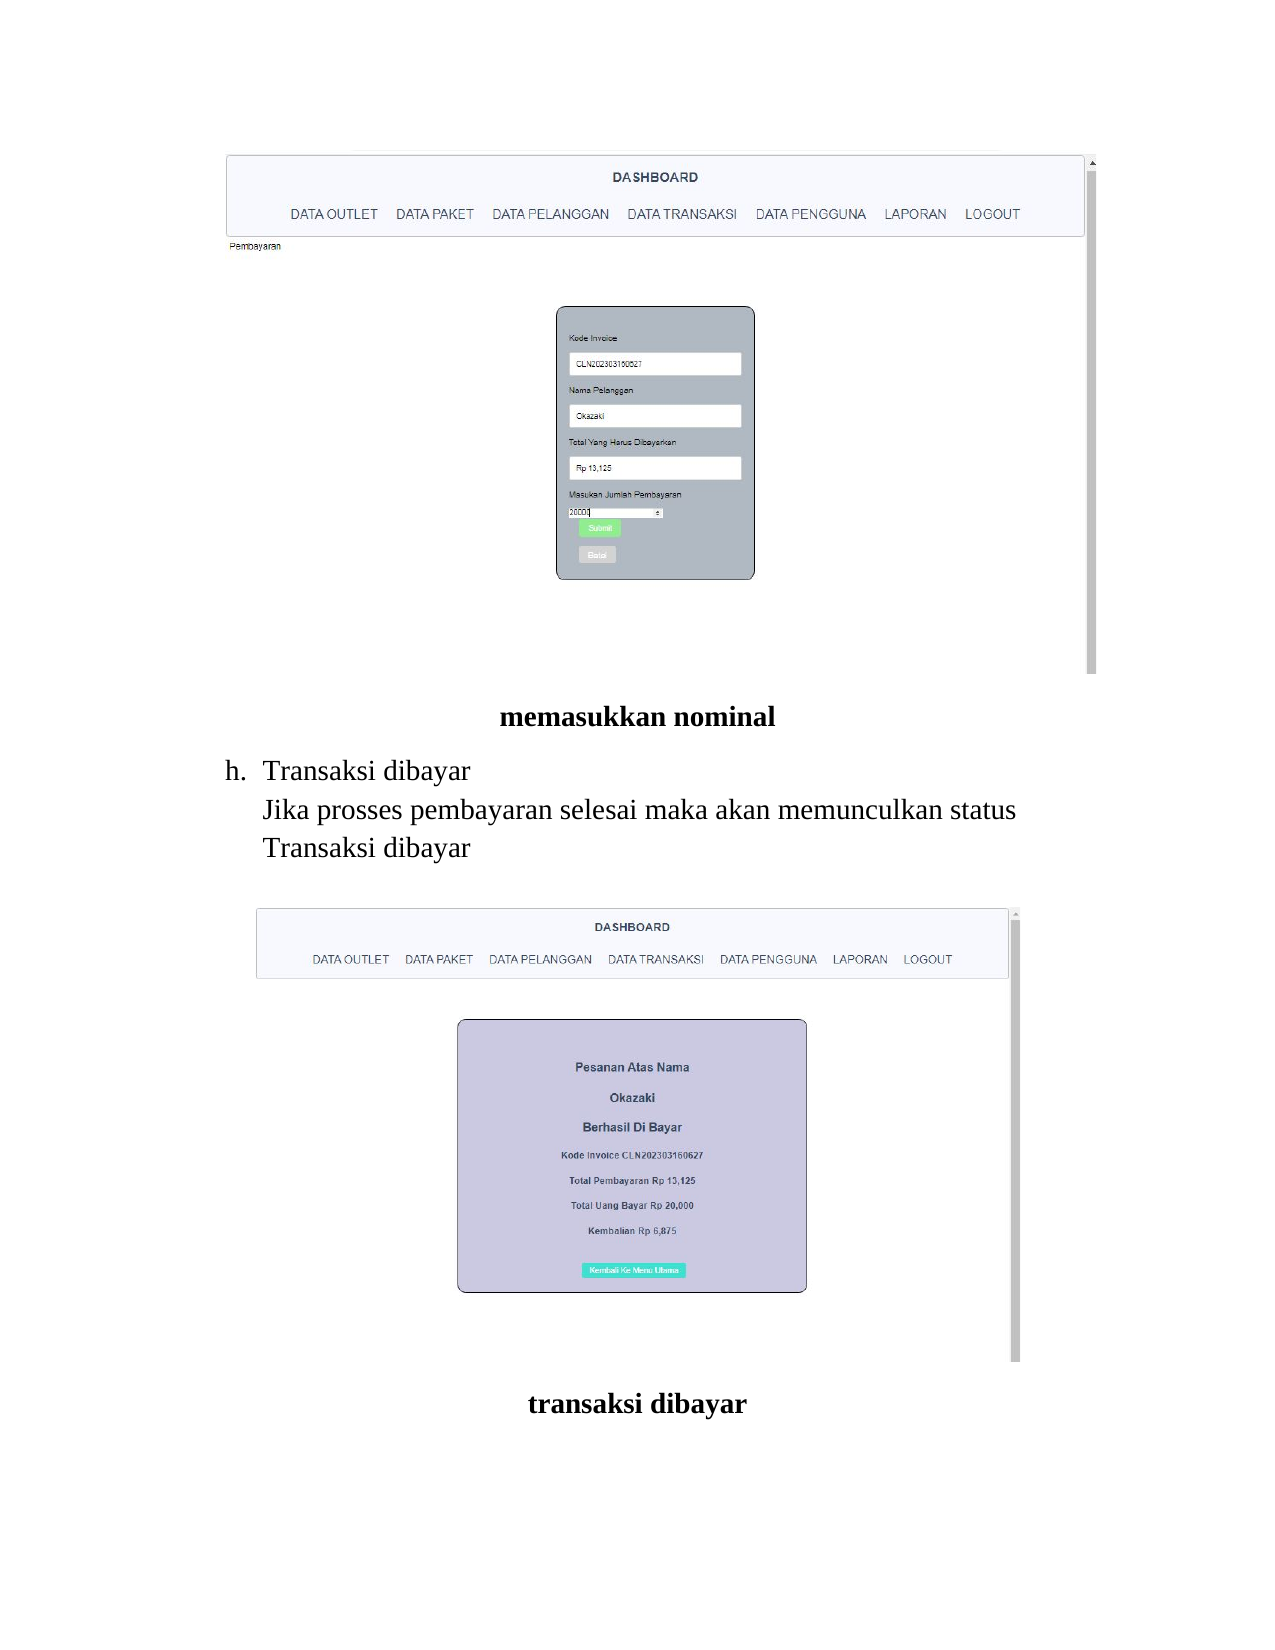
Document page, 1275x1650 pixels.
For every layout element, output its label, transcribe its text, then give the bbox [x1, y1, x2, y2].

text memasukkan nominal [150, 699, 1125, 733]
text transaksi dibayar [150, 1386, 1125, 1420]
picture [255, 907, 1021, 1362]
list Jika prosses pembayaran selesai maka akan memunculkan status Transaksi dibayar [262, 792, 1125, 864]
list Transaksi dibayar [225, 753, 1125, 787]
picture [225, 150, 1097, 674]
